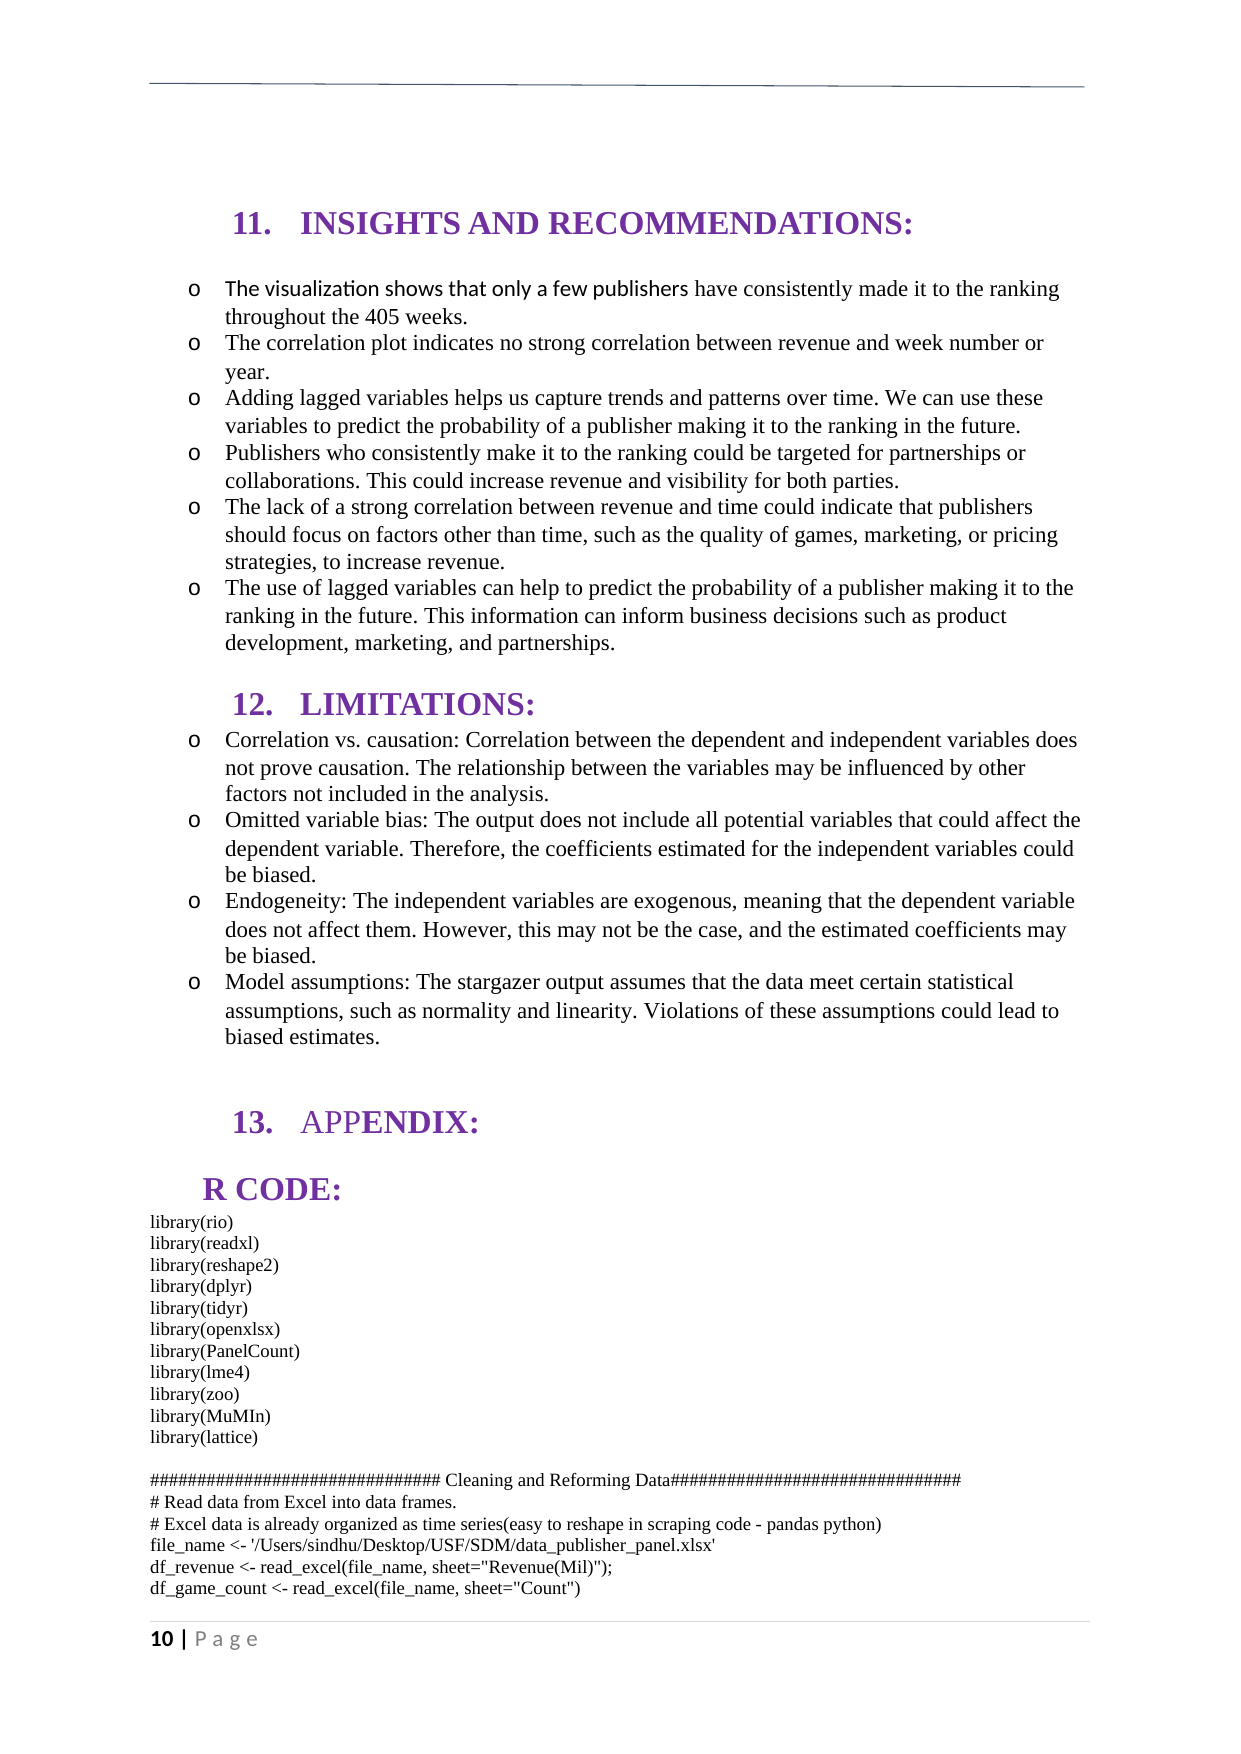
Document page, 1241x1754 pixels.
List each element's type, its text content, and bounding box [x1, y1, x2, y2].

text library(lme4) [150, 1361, 1090, 1383]
text ############################### Cleaning and Reforming Data############################### [150, 1469, 1090, 1491]
list Correlation vs. causation: Correlation between the dependent and independent variables does not prove causation. The relationship between the variables may be influenced by other factors not included in the analysis. [187, 726, 1090, 807]
text df_game_count <- read_excel(file_name, sheet="Count") [150, 1577, 1090, 1599]
text library(PanelCount) [150, 1340, 1090, 1361]
text library(dplyr) [150, 1275, 1090, 1297]
list Omitted variable bias: The output does not include all potential variables that could affect the dependent variable. Therefore, the coefficients estimated for the independent variables could be biased. [187, 807, 1090, 887]
text file_name <- '/Users/sindhu/Desktop/USF/SDM/data_publisher_panel.xlsx' [150, 1534, 1090, 1556]
subtitle R CODE: [194, 1169, 1090, 1207]
list Adding lagged variables helps us capture trends and patterns over time. We can use these variables to predict the probability of a publisher making it to the ranking in the future. [187, 384, 1090, 439]
list The use of lagged variables can help to predict the probability of a publisher making it to the ranking in the future. This information can inform business decisions such as product development, marketing, and partnerships. [187, 574, 1090, 655]
text library(MuMIn) [150, 1404, 1090, 1426]
text library(tidyr) [150, 1297, 1090, 1318]
text library(lattice) [150, 1426, 1090, 1448]
subtitle APPENDIX: [232, 1103, 1090, 1141]
text library(readxl) [150, 1232, 1090, 1254]
text library(reshape2) [150, 1254, 1090, 1275]
text library(openxlsx) [150, 1318, 1090, 1340]
subtitle LIMITATIONS: [232, 684, 1090, 723]
list Model assumptions: The stargazer output assumes that the data meet certain statistical assumptions, such as normality and linearity. Violations of these assumptions could lead to biased estimates. [187, 968, 1090, 1049]
text df_revenue <- read_excel(file_name, sheet="Revenue(Mil)"); [150, 1556, 1090, 1577]
text # Read data from Excel into data frames. [150, 1491, 1090, 1512]
text library(zoo) [150, 1383, 1090, 1404]
list Endogeneity: The independent variables are exogenous, meaning that the dependent variable does not affect them. However, this may not be the case, and the estimated coefficients may be biased. [187, 887, 1090, 968]
list The visualization shows that only a few publishers have consistently made it to the ranking throughout the 405 weeks. [187, 274, 1090, 329]
text # Excel data is already organized as time series(easy to reshape in scraping code - pandas python) [150, 1512, 1090, 1534]
list The lack of a strong correlation between revenue and time could indicate that publishers should focus on factors other than time, such as the quality of games, marketing, or pricing strategies, to increase revenue. [187, 493, 1090, 574]
list The correlation plot indicates no strong correlation between revenue and week number or year. [187, 329, 1090, 384]
list Publishers who consistently make it to the ranking could be targeted for partnerships or collaborations. This could increase revenue and visibility for both parties. [187, 439, 1090, 493]
text library(rio) [150, 1211, 1090, 1232]
subtitle INSIGHTS AND RECOMMENDATIONS: [232, 203, 1090, 242]
